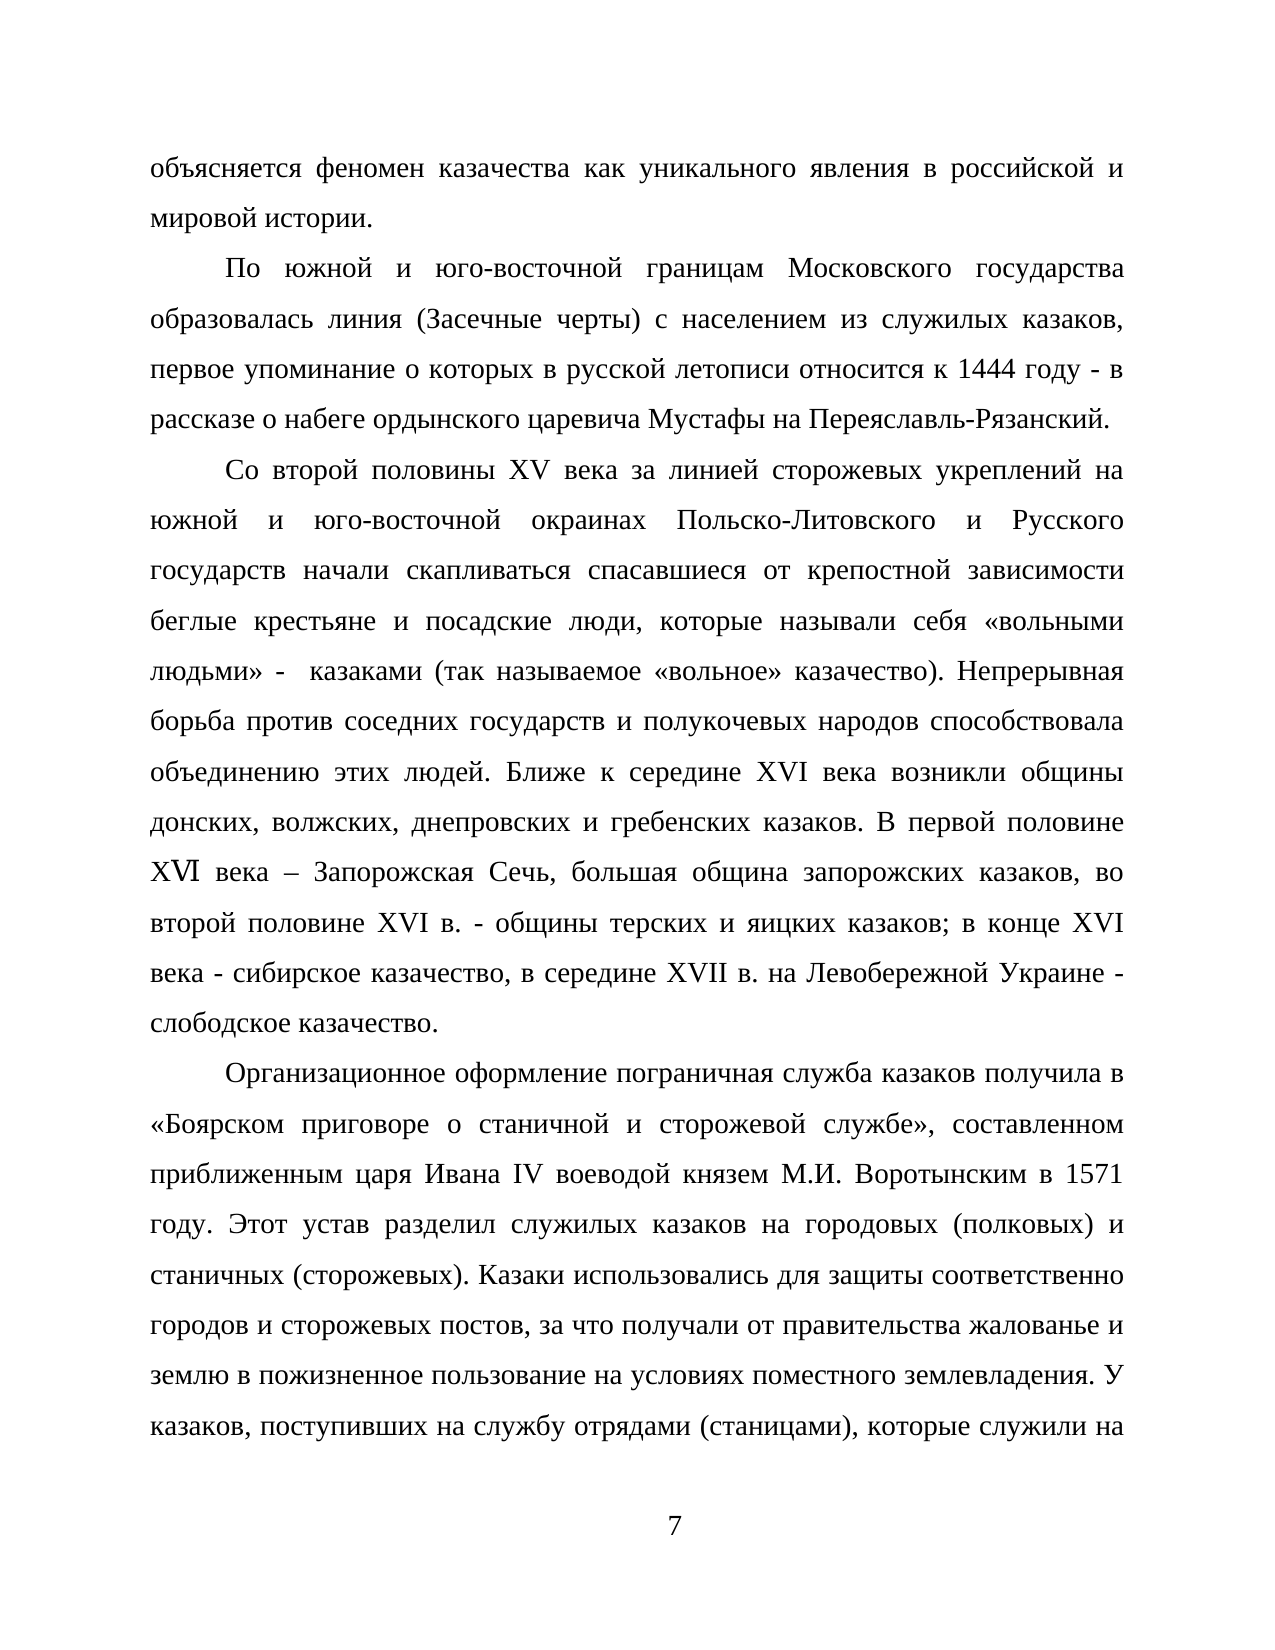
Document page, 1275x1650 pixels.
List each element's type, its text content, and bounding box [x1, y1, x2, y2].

text Со второй половины XV века за линией сторожевых укреплений на южной и юго-восточной окраинах Польско-Литовского и Русского государств начали скапливаться спасавшиеся от крепостной зависимости беглые крестьяне и посадские люди, которые называли себя «вольными людьми» - казаками (так называемое «вольное» казачество). Непрерывная борьба против соседних государств и полукочевых народов способствовала объединению этих людей. Ближе к середине XVI века возникли общины донских, волжских, днепровских и гребенских казаков. В первой половине XⅥ века – Запорожская Сечь, большая община запорожских казаков, во второй половине XVI в. - общины терских и яицких казаков; в конце XVI века - сибирское казачество, в середине XVII в. на Левобережной Украине - слободское казачество. [150, 452, 1125, 1039]
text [150, 150, 1125, 234]
text По южной и юго-восточной границам Московского государства образовалась линия (Засечные черты) с населением из служилых казаков, первое упоминание о которых в русской летописи относится к 1444 году - в рассказе о набеге ордынского царевича Мустафы на Переяславль-Рязанский. [150, 251, 1125, 435]
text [150, 1056, 1125, 1441]
